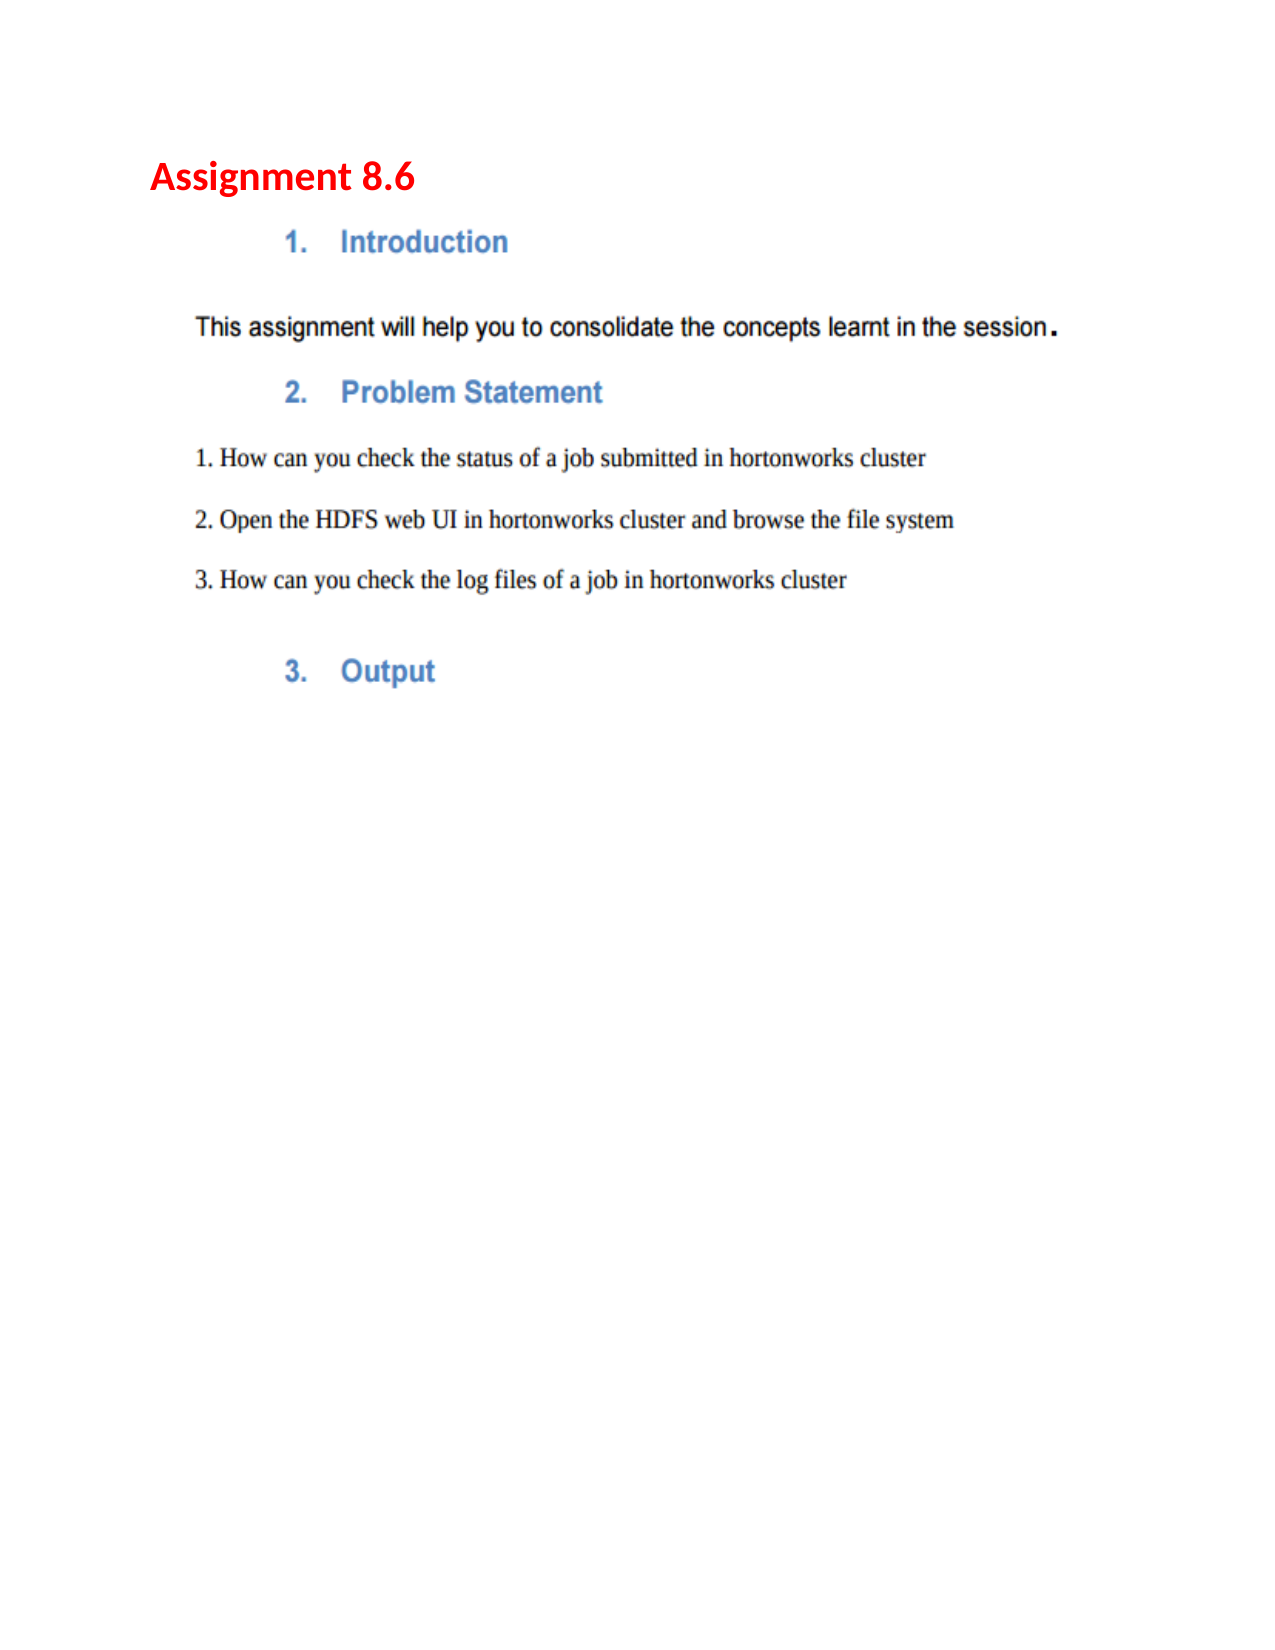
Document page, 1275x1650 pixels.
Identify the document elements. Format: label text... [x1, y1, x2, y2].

picture [150, 221, 1125, 692]
text Assignment 8.6 [150, 150, 1125, 201]
